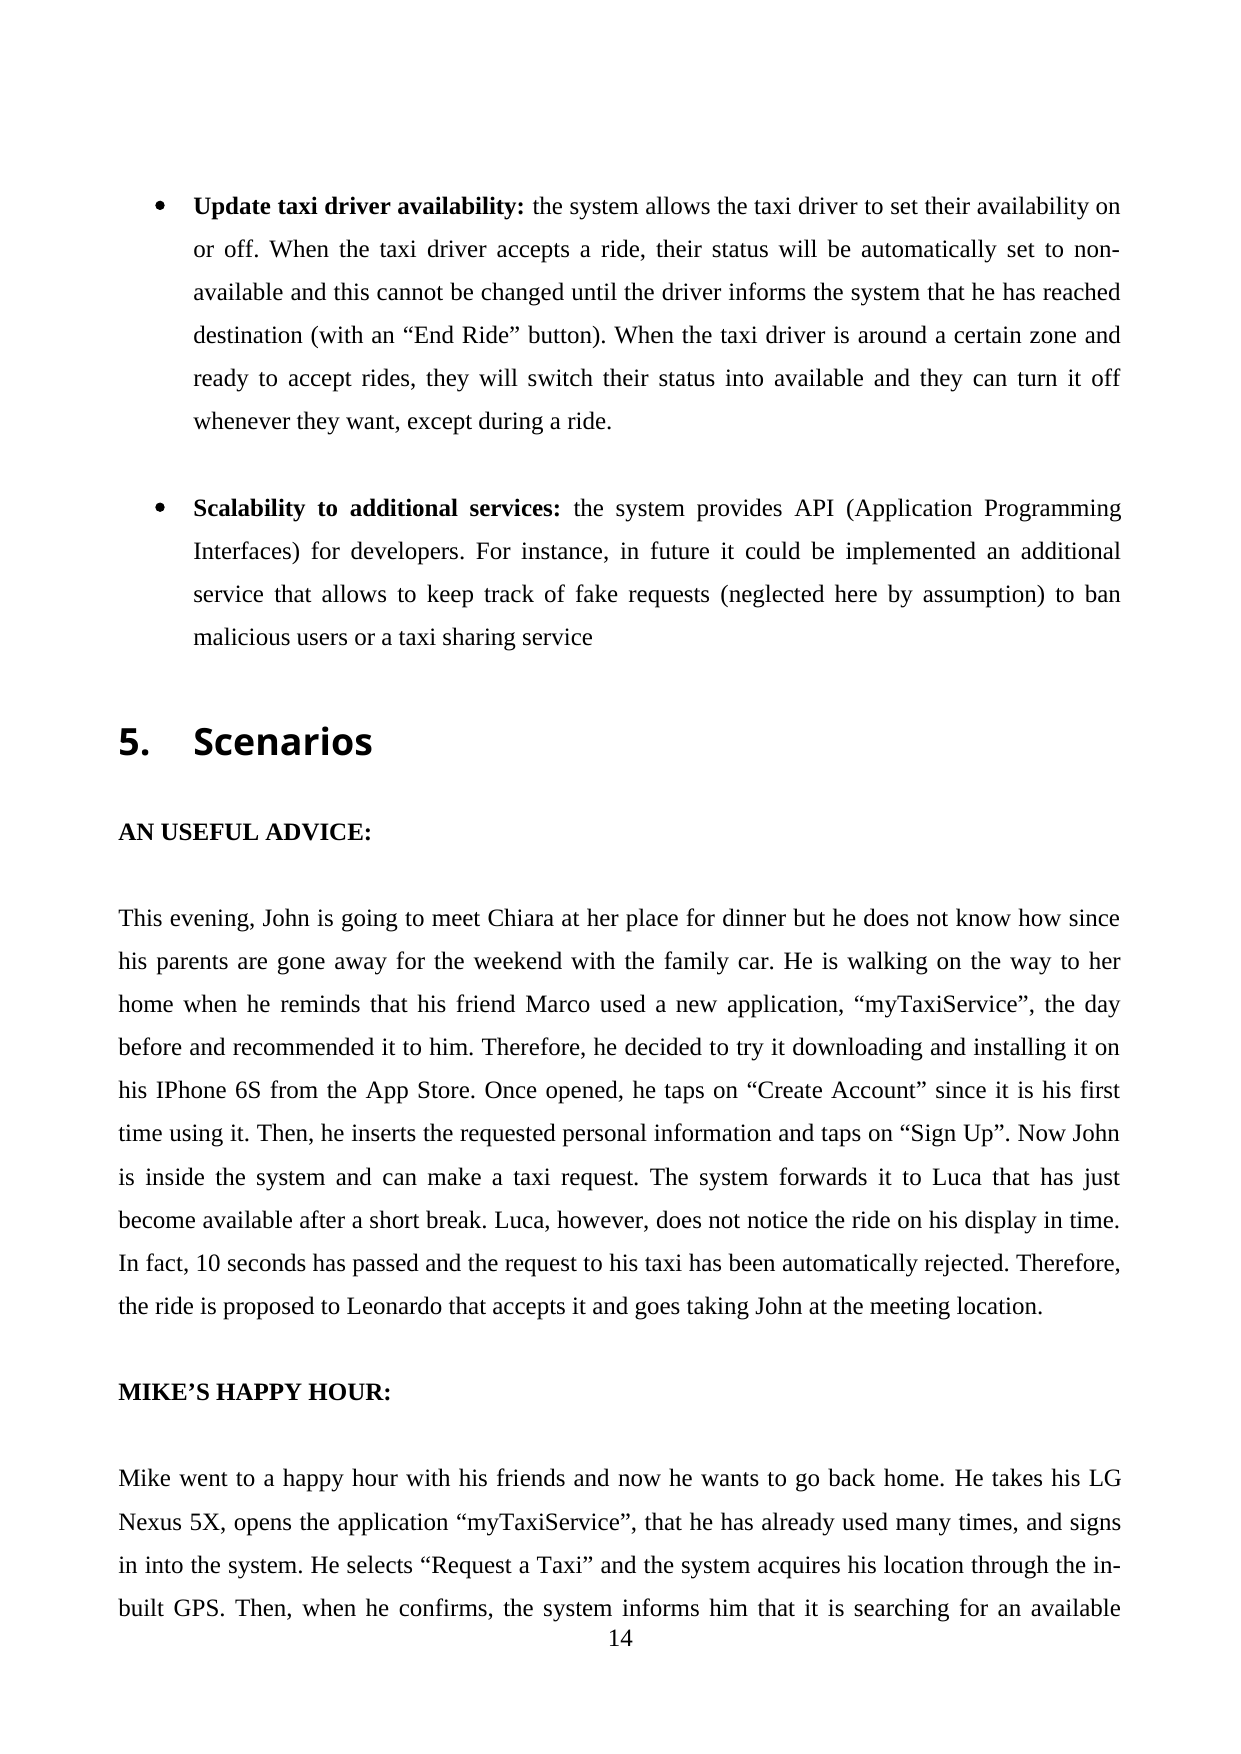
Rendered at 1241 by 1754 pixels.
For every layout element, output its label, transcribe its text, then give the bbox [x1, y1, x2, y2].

text MIKE’S HAPPY HOUR: [118, 1377, 1122, 1406]
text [118, 1463, 1122, 1622]
subtitle Scenarios [118, 715, 1122, 766]
list Update taxi driver availability: the system allows the taxi driver to set their availability on or off. When the taxi driver accepts a ride, their status will be automatically set to non-available and this cannot be changed until the driver informs the system that he has reached destination (with an “End Ride” button). When the taxi driver is around a certain zone and ready to accept rides, they will switch their status into available and they can turn it off whenever they want, except during a ride. [156, 191, 1122, 435]
text This evening, John is going to meet Chiara at her place for dinner but he does not know how since his parents are gone away for the weekend with the family car. He is walking on the way to her home when he reminds that his friend Marco used a new application, “myTaxiService”, the day before and recommended it to him. Therefore, he decided to try it downloading and installing it on his IPhone 6S from the App Store. Once opened, he taps on “Create Account” since it is his first time using it. Then, he inserts the requested personal information and taps on “Sign Up”. Now John is inside the system and can make a taxi request. The system forwards it to Luca that has just become available after a short break. Luca, however, does not notice the ride on his display in time. In fact, 10 seconds has passed and the request to his taxi has been automatically rejected. Therefore, the ride is proposed to Leonardo that accepts it and goes taking John at the meeting location. [118, 903, 1122, 1320]
list Scalability to additional services: the system provides API (Application Programming Interfaces) for developers. For instance, in future it could be implemented an additional service that allows to keep track of fake requests (neglected here by assumption) to ban malicious users or a taxi sharing service [156, 493, 1122, 651]
text AN USEFUL ADVICE: [118, 817, 1122, 845]
